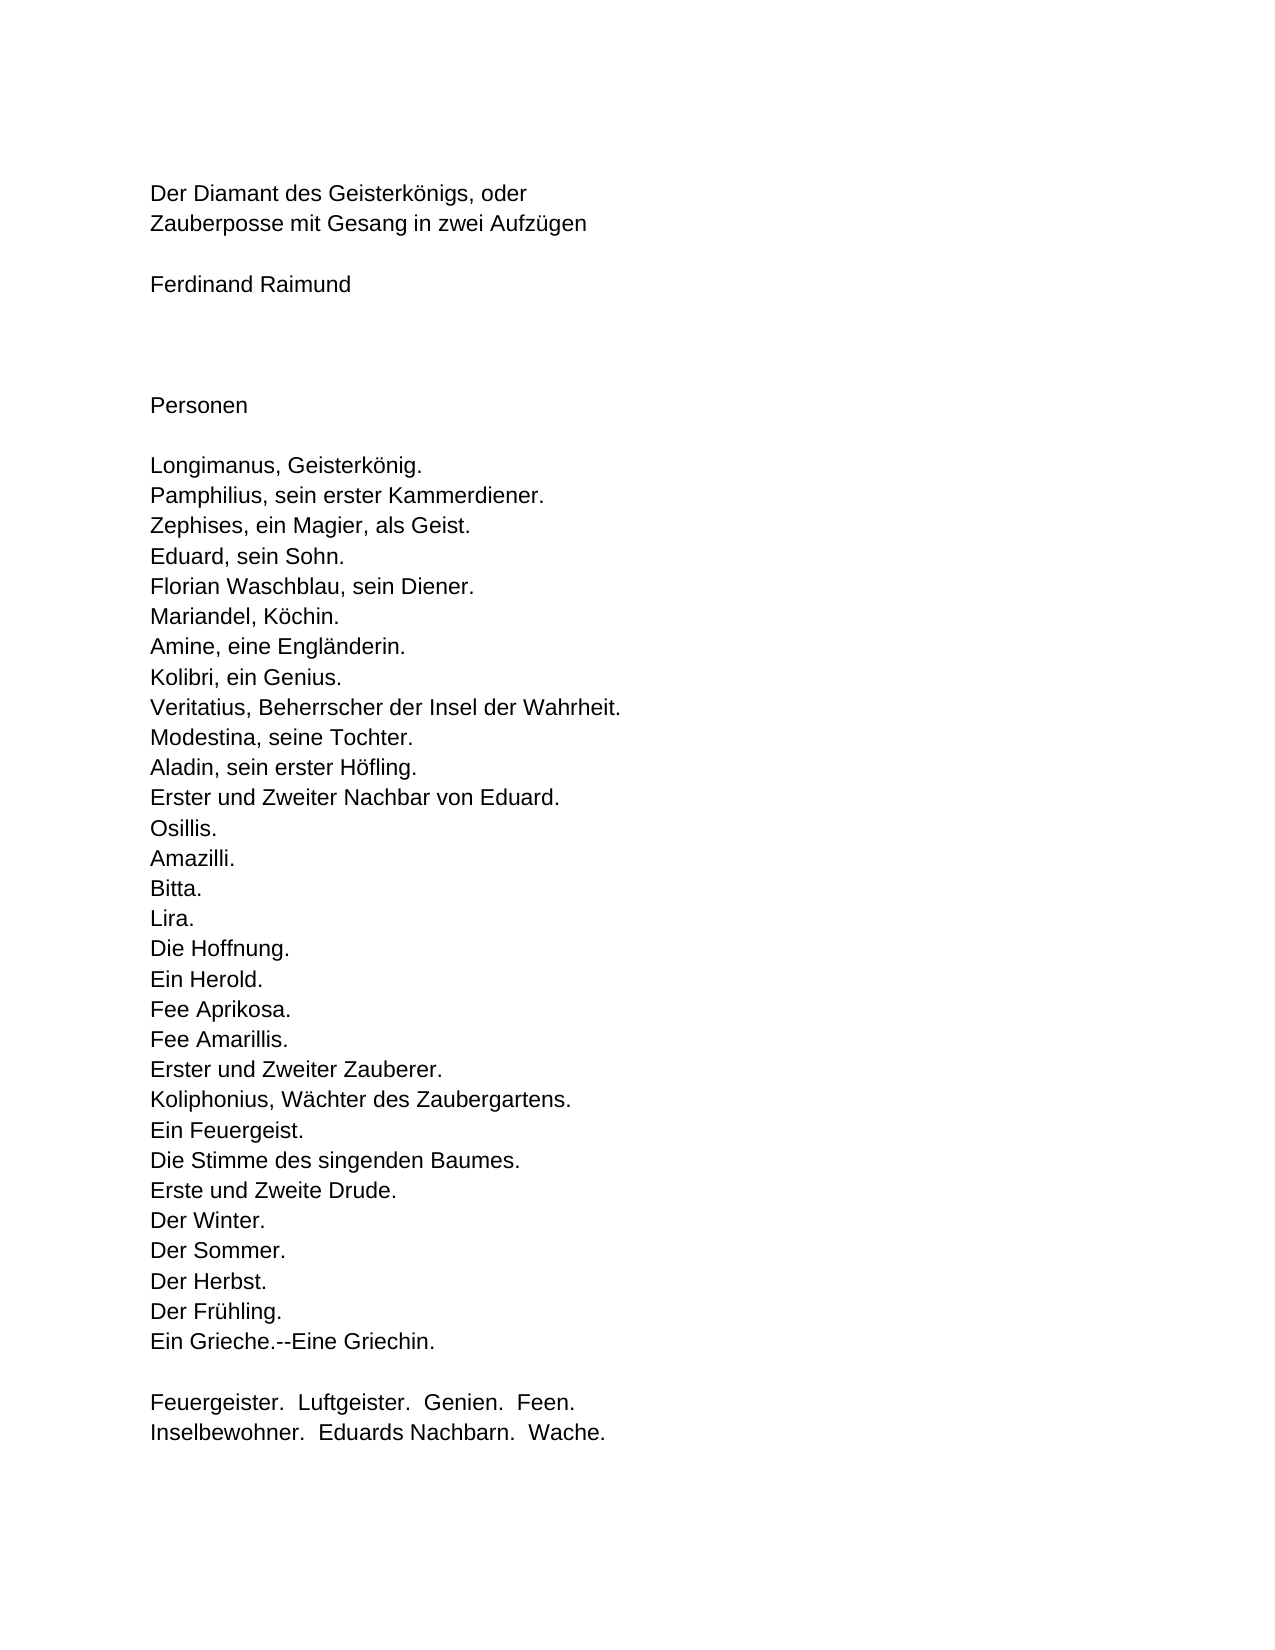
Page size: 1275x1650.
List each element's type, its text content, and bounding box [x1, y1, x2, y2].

text Der Herbst. [150, 1268, 1125, 1294]
text Inselbewohner. Eduards Nachbarn. Wache. [150, 1419, 1125, 1445]
text Pamphilius, sein erster Kammerdiener. [150, 482, 1125, 509]
text Florian Waschblau, sein Diener. [150, 573, 1125, 599]
text Erste und Zweite Drude. [150, 1177, 1125, 1203]
text Longimanus, Geisterkönig. [150, 452, 1125, 478]
text Ein Herold. [150, 966, 1125, 992]
text Ein Feuergeist. [150, 1117, 1125, 1143]
text Kolibri, ein Genius. [150, 663, 1125, 690]
text Der Winter. [150, 1207, 1125, 1234]
text Amine, eine Engländerin. [150, 633, 1125, 660]
text Eduard, sein Sohn. [150, 543, 1125, 569]
text Veritatius, Beherrscher der Insel der Wahrheit. [150, 694, 1125, 720]
text Die Stimme des singenden Baumes. [150, 1147, 1125, 1173]
text Aladin, sein erster Höfling. [150, 754, 1125, 781]
text Der Frühling. [150, 1298, 1125, 1324]
text Amazilli. [150, 845, 1125, 871]
text Osillis. [150, 814, 1125, 841]
text Bitta. [150, 875, 1125, 901]
text Fee Amarillis. [150, 1026, 1125, 1052]
text Der Diamant des Geisterkönigs, oder [150, 180, 1125, 207]
text Lira. [150, 905, 1125, 932]
text Der Sommer. [150, 1237, 1125, 1264]
text Die Hoffnung. [150, 935, 1125, 962]
text Ferdinand Raimund [150, 271, 1125, 297]
text Ein Grieche.--Eine Griechin. [150, 1328, 1125, 1354]
text Koliphonius, Wächter des Zaubergartens. [150, 1086, 1125, 1113]
text Zephises, ein Magier, als Geist. [150, 512, 1125, 539]
text Feuergeister. Luftgeister. Genien. Feen. [150, 1388, 1125, 1415]
text Erster und Zweiter Zauberer. [150, 1056, 1125, 1083]
text Modestina, seine Tochter. [150, 724, 1125, 750]
text Personen [150, 392, 1125, 418]
text Erster und Zweiter Nachbar von Eduard. [150, 784, 1125, 811]
text Fee Aprikosa. [150, 996, 1125, 1022]
text Mariandel, Köchin. [150, 603, 1125, 629]
text Zauberposse mit Gesang in zwei Aufzügen [150, 210, 1125, 237]
